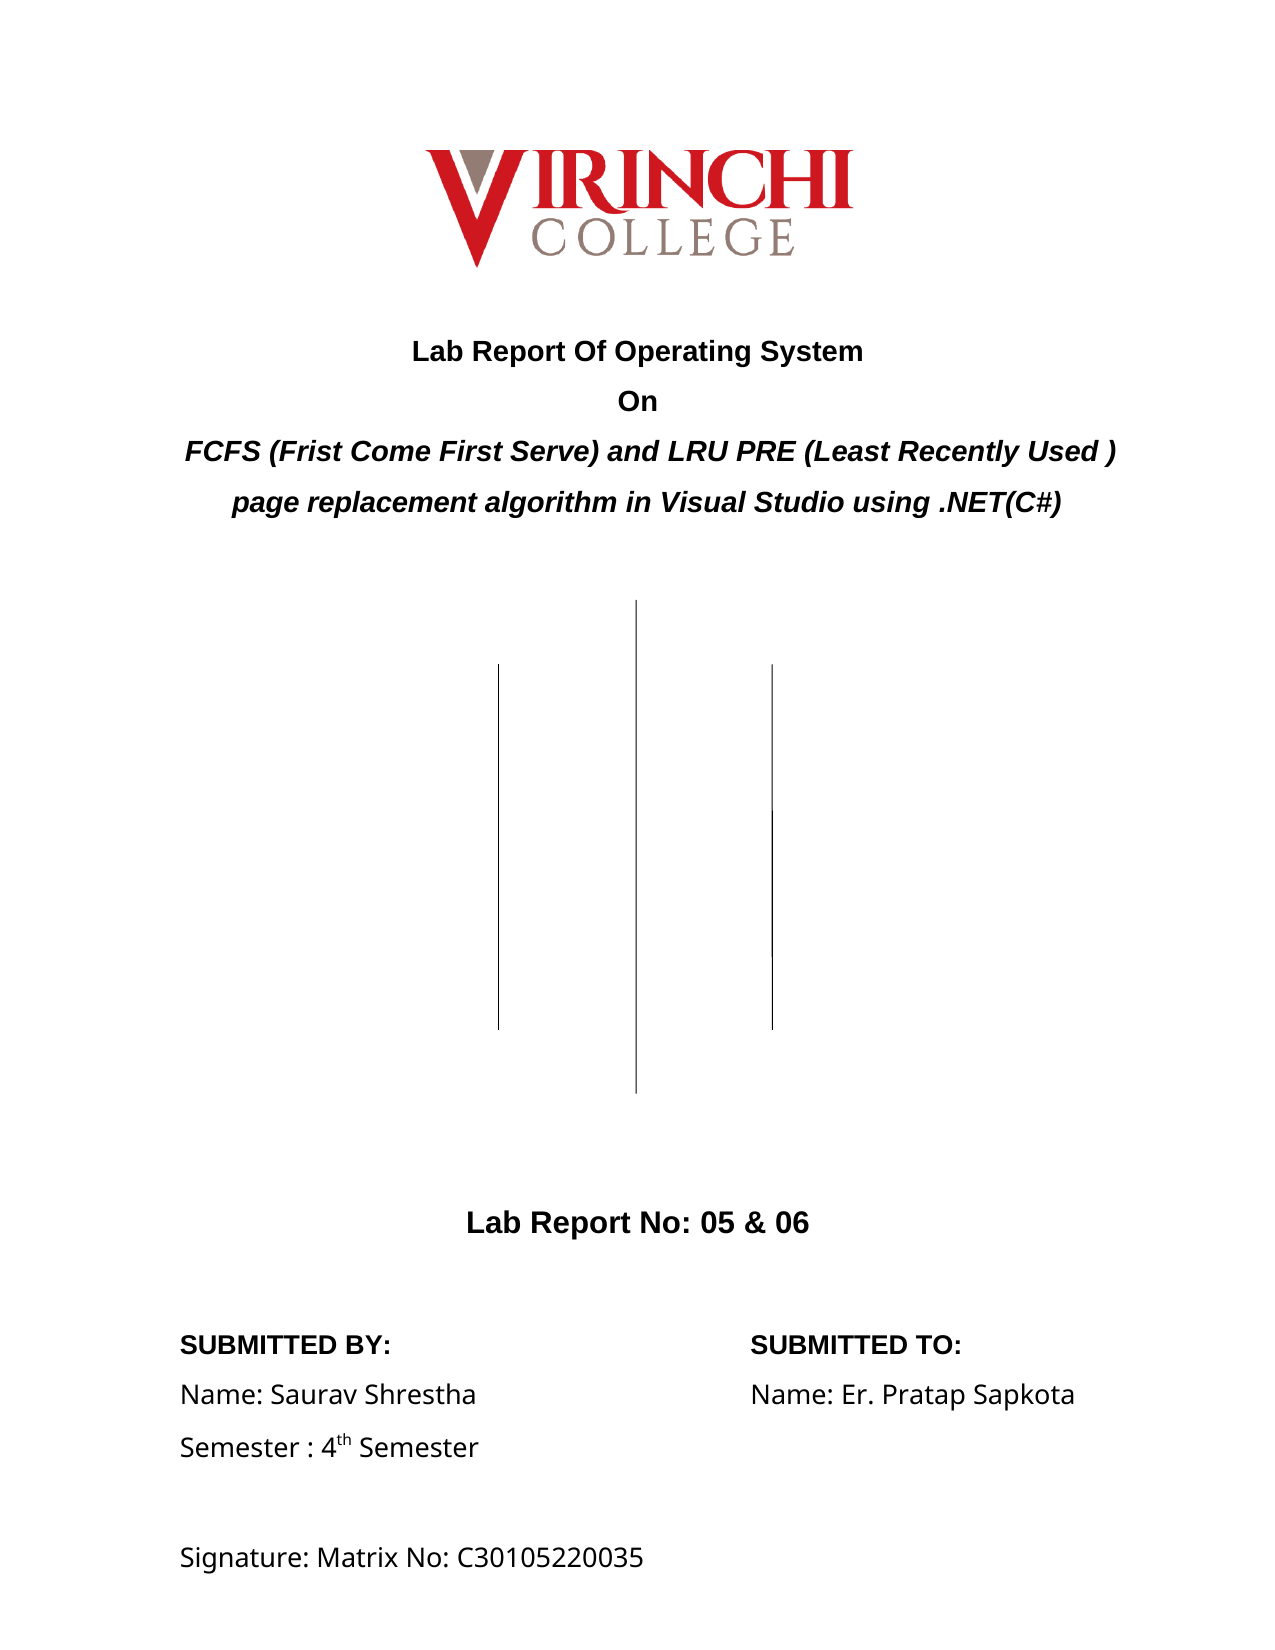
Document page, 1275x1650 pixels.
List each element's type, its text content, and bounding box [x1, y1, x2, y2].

text Semester : 4th Semester Signature: Matrix No: C30105220035 [179, 1428, 874, 1576]
text Lab Report Of Operating System On [412, 333, 864, 417]
picture [424, 150, 854, 268]
title Lab Report No: 05 & 06 [412, 1204, 864, 1240]
text Name: Saurav Shrestha Name: Er. Pratap Sapkota [179, 1376, 1173, 1413]
text SUBMITTED BY: SUBMITTED TO: [179, 1329, 1173, 1360]
text FCFS (Frist Come First Serve) and LRU PRE (Least Recently Used ) page replacement algorithm in Visual Studio using .NET(C#) [172, 434, 1124, 518]
